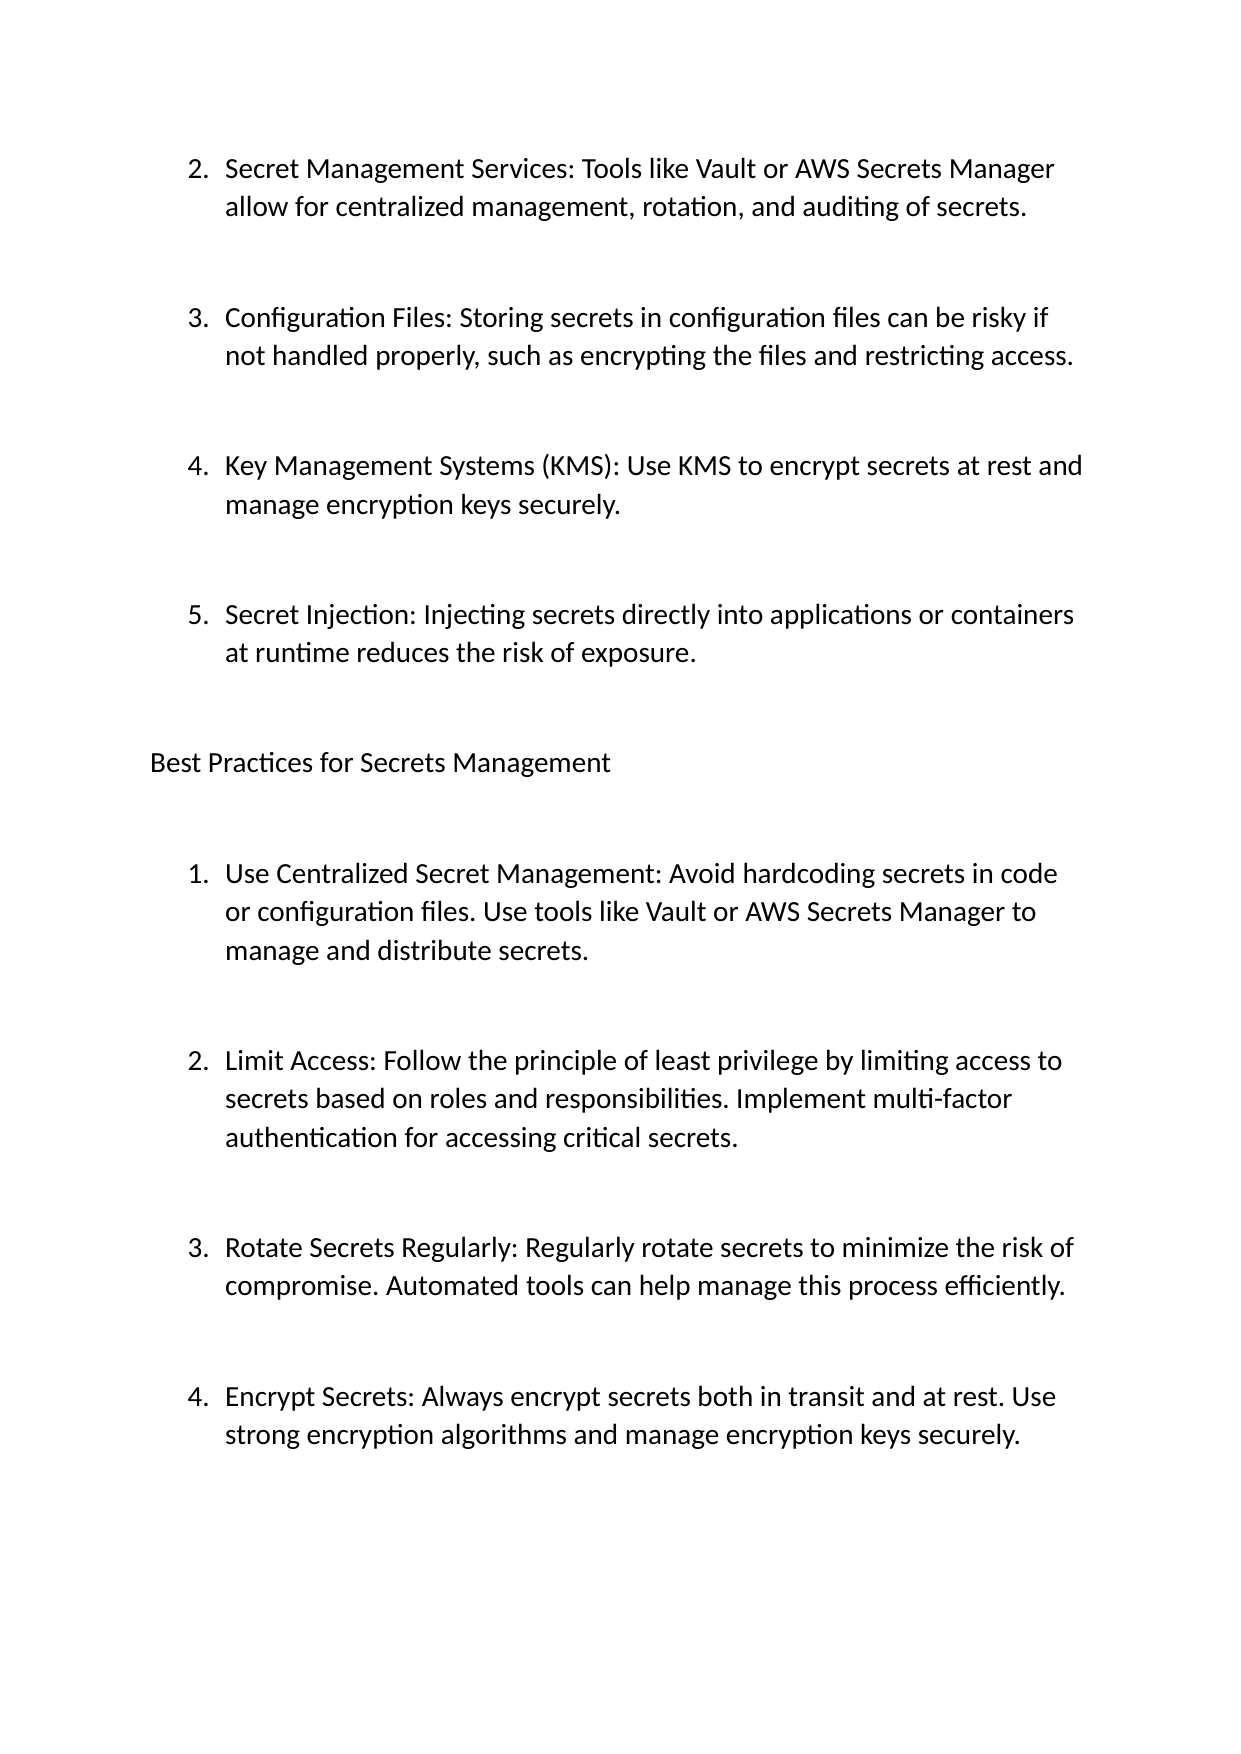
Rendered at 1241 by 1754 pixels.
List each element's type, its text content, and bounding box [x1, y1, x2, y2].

list Configuration Files: Storing secrets in configuration files can be risky if not handled properly, such as encrypting the files and restricting access. [187, 299, 1090, 373]
list Key Management Systems (KMS): Use KMS to encrypt secrets at rest and manage encryption keys securely. [187, 447, 1090, 521]
list Encrypt Secrets: Always encrypt secrets both in transit and at rest. Use strong encryption algorithms and manage encryption keys securely. [187, 1378, 1090, 1452]
list Use Centralized Secret Management: Avoid hardcoding secrets in code or configuration files. Use tools like Vault or AWS Secrets Manager to manage and distribute secrets. [187, 855, 1090, 967]
list Secret Management Services: Tools like Vault or AWS Secrets Manager allow for centralized management, rotation, and auditing of secrets. [187, 150, 1090, 224]
list Secret Injection: Injecting secrets directly into applications or containers at runtime reduces the risk of exposure. [187, 596, 1090, 670]
text Best Practices for Secrets Management [150, 744, 1090, 780]
list Limit Access: Follow the principle of least privilege by limiting access to secrets based on roles and responsibilities. Implement multi-factor authentication for accessing critical secrets. [187, 1042, 1090, 1154]
list Rotate Secrets Regularly: Regularly rotate secrets to minimize the risk of compromise. Automated tools can help manage this process efficiently. [187, 1229, 1090, 1303]
